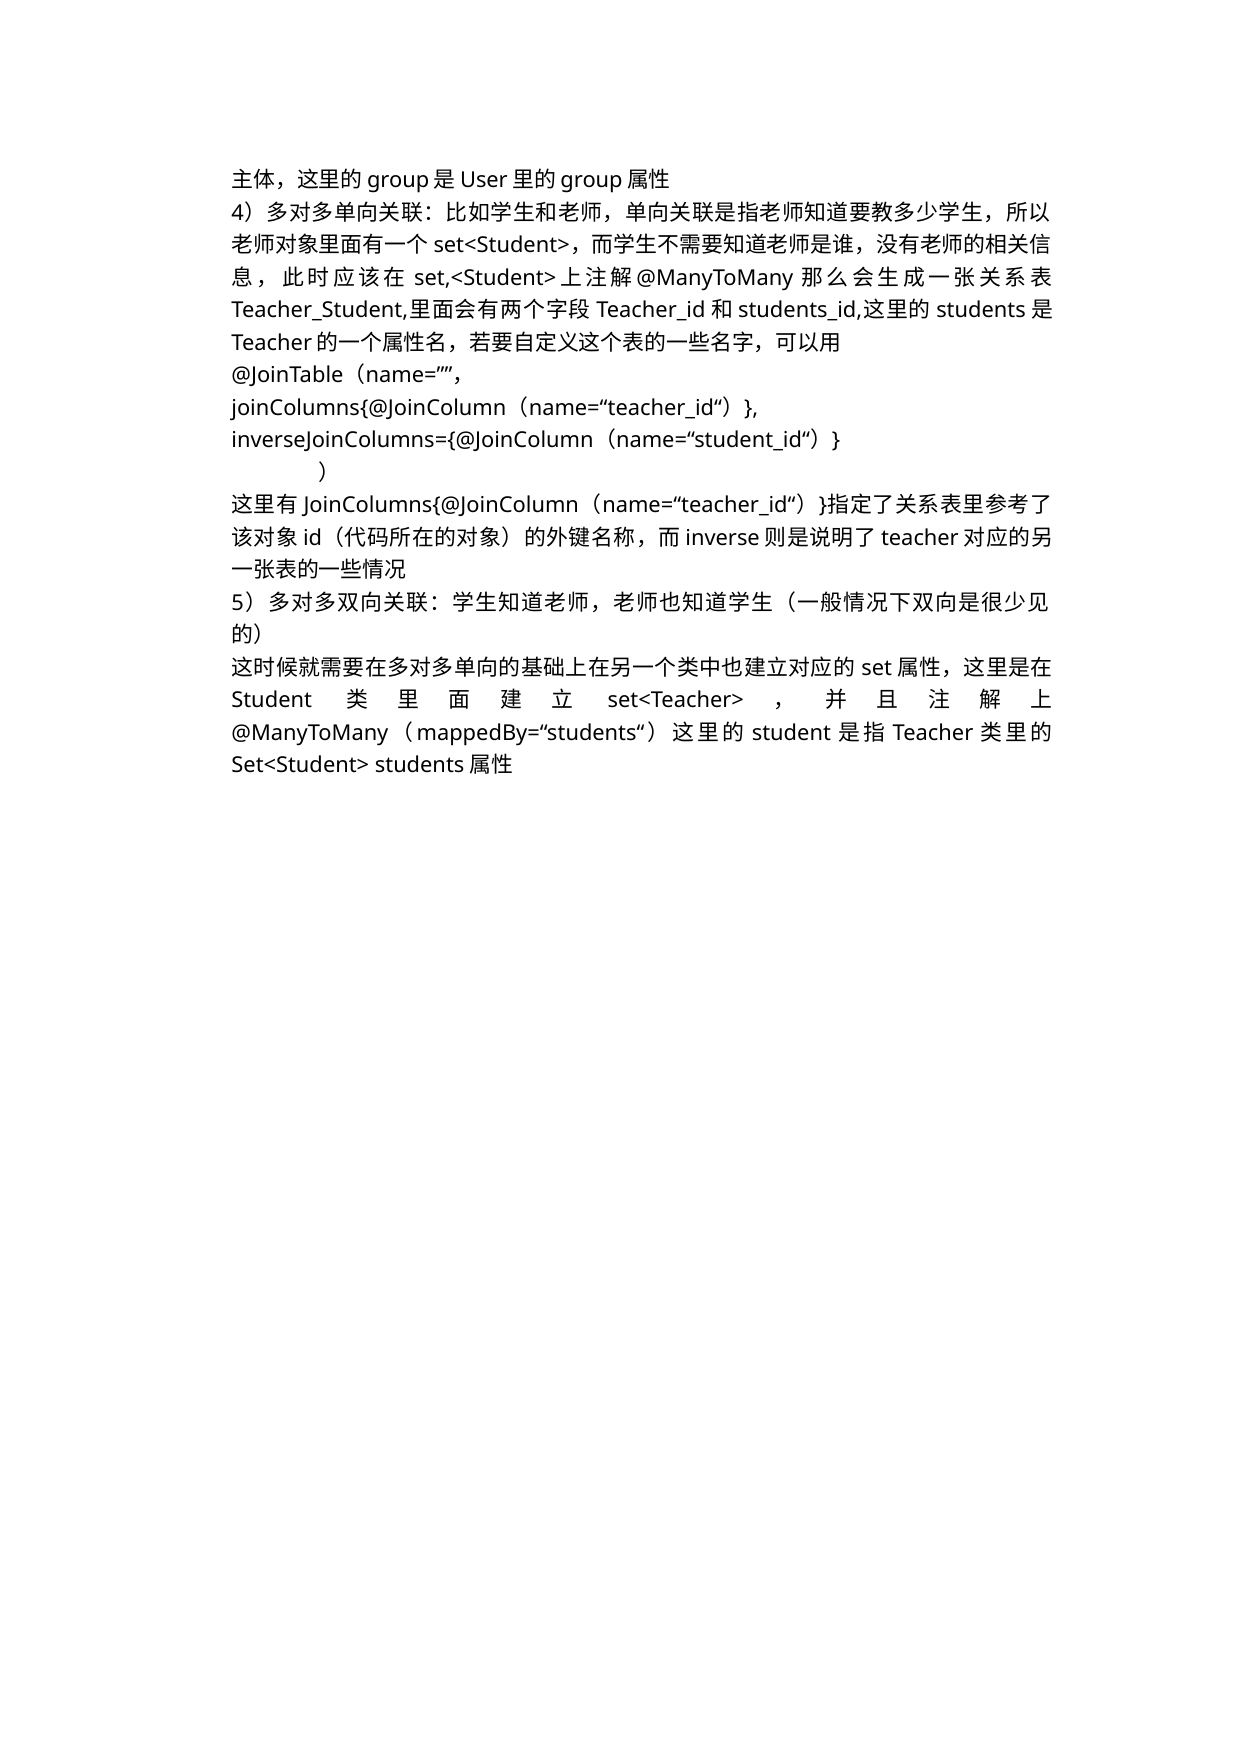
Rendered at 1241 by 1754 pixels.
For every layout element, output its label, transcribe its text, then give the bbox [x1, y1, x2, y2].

text inverseJoinColumns={@JoinColumn（name=“student_id“）} [187, 422, 1053, 454]
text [231, 162, 1053, 194]
text 5）多对多双向关联：学生知道老师，老师也知道学生（一般情况下双向是很少见的） [231, 584, 1053, 649]
text 4）多对多单向关联：比如学生和老师，单向关联是指老师知道要教多少学生，所以老师对象里面有一个set<Student>，而学生不需要知道老师是谁，没有老师的相关信息，此时应该在set,<Student>上注解@ManyToMany那么会生成一张关系表Teacher_Student,里面会有两个字段Teacher_id和students_id,这里的students是Teacher的一个属性名，若要自定义这个表的一些名字，可以用 [231, 194, 1053, 357]
text @JoinTable（name=””， [187, 357, 1053, 389]
text 这里有JoinColumns{@JoinColumn（name=“teacher_id“）}指定了关系表里参考了该对象id（代码所在的对象）的外键名称，而inverse则是说明了teacher对应的另一张表的一些情况 [231, 487, 1053, 584]
text ） [275, 454, 1053, 487]
text joinColumns{@JoinColumn（name=“teacher_id“）}, [187, 389, 1053, 422]
text 这时候就需要在多对多单向的基础上在另一个类中也建立对应的set属性，这里是在Student类里面建立set<Teacher>，并且注解上@ManyToMany（mappedBy=“students“）这里的student是指Teacher类里的Set<Student> students属性 [231, 649, 1053, 779]
